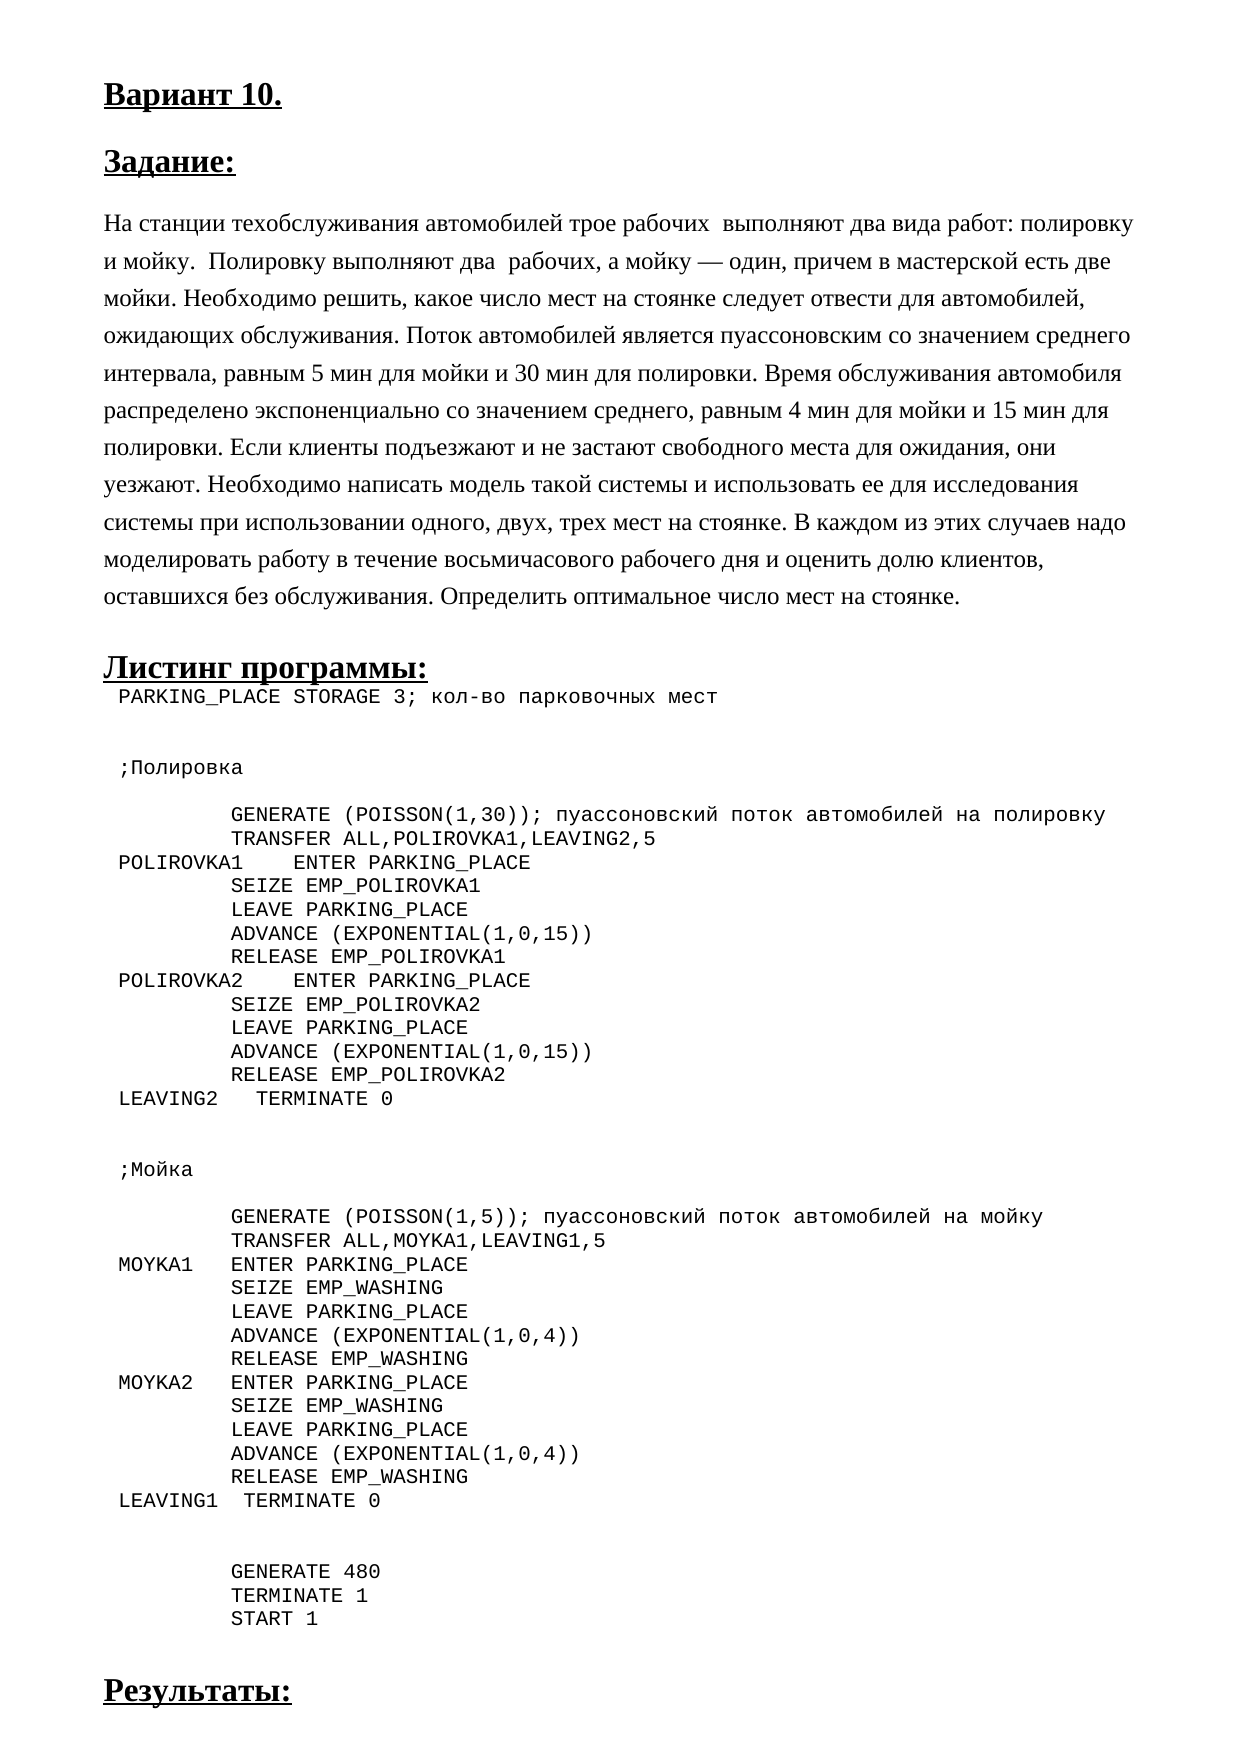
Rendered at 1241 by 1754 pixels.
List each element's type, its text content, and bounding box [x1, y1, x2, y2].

text ADVANCE (EXPONENTIAL(1,0,4)) [118, 1443, 1152, 1466]
text POLIROVKA2 ENTER PARKING_PLACE [118, 970, 1152, 993]
text LEAVING2 TERMINATE 0 [118, 1088, 1152, 1112]
text ADVANCE (EXPONENTIAL(1,0,15)) [118, 923, 1152, 946]
text TRANSFER ALL,POLIROVKA1,LEAVING2,5 [118, 828, 1152, 852]
text POLIROVKA1 ENTER PARKING_PLACE [118, 852, 1152, 875]
text START 1 [118, 1608, 1152, 1632]
text MOYKA2 ENTER PARKING_PLACE [118, 1372, 1152, 1396]
text RELEASE EMP_WASHING [118, 1348, 1152, 1372]
text LEAVE PARKING_PLACE [118, 1017, 1152, 1041]
text PARKING_PLACE STORAGE 3; кол-во парковочных мест [118, 686, 1152, 710]
text LEAVING1 TERMINATE 0 [118, 1490, 1152, 1514]
text Результаты: [103, 1670, 1152, 1709]
text SEIZE EMP_WASHING [118, 1277, 1152, 1301]
text ;Мойка [118, 1159, 1152, 1183]
text SEIZE EMP_POLIROVKA1 [118, 875, 1152, 899]
text LEAVE PARKING_PLACE [118, 1419, 1152, 1443]
text LEAVE PARKING_PLACE [118, 1301, 1152, 1324]
text SEIZE EMP_WASHING [118, 1396, 1152, 1419]
text RELEASE EMP_WASHING [118, 1466, 1152, 1490]
text LEAVE PARKING_PLACE [118, 899, 1152, 923]
text GENERATE (POISSON(1,5)); пуассоновский поток автомобилей на мойку [118, 1206, 1152, 1230]
text RELEASE EMP_POLIROVKA2 [118, 1064, 1152, 1088]
text Вариант 10. [103, 74, 1152, 112]
text Задание: [103, 141, 1152, 179]
text Листинг программы: [103, 648, 1152, 686]
text SEIZE EMP_POLIROVKA2 [118, 993, 1152, 1017]
text GENERATE 480 [118, 1561, 1152, 1585]
text TRANSFER ALL,MOYKA1,LEAVING1,5 [118, 1230, 1152, 1254]
text GENERATE (POISSON(1,30)); пуассоновский поток автомобилей на полировку [118, 804, 1152, 828]
text RELEASE EMP_POLIROVKA1 [118, 946, 1152, 970]
text ;Полировка [118, 757, 1152, 781]
text ADVANCE (EXPONENTIAL(1,0,15)) [118, 1041, 1152, 1064]
text MOYKA1 ENTER PARKING_PLACE [118, 1254, 1152, 1277]
text TERMINATE 1 [118, 1585, 1152, 1608]
text ADVANCE (EXPONENTIAL(1,0,4)) [118, 1324, 1152, 1348]
text На станции техобслуживания автомобилей трое рабочих выполняют два вида работ: полировку и мойку. Полировку выполняют два рабочих, а мойку — один, причем в мастерской есть две мойки. Необходимо решить, какое число мест на стоянке следует отвести для автомобилей, ожидающих обслуживания. Поток автомобилей является пуассоновским со значением среднего интервала, равным 5 мин для мойки и 30 мин для полировки. Время обслуживания автомобиля распределено экспоненциально со значением среднего, равным 4 мин для мойки и 15 мин для полировки. Если клиенты подъезжают и не застают свободного места для ожидания, они уезжают. Необходимо написать модель такой системы и использовать ее для исследования системы при использовании одного, двух, трех мест на стоянке. В каждом из этих случаев надо моделировать работу в течение восьмичасового рабочего дня и оценить долю клиентов, оставшихся без обслуживания. Определить оптимальное число мест на стоянке. [103, 208, 1152, 610]
